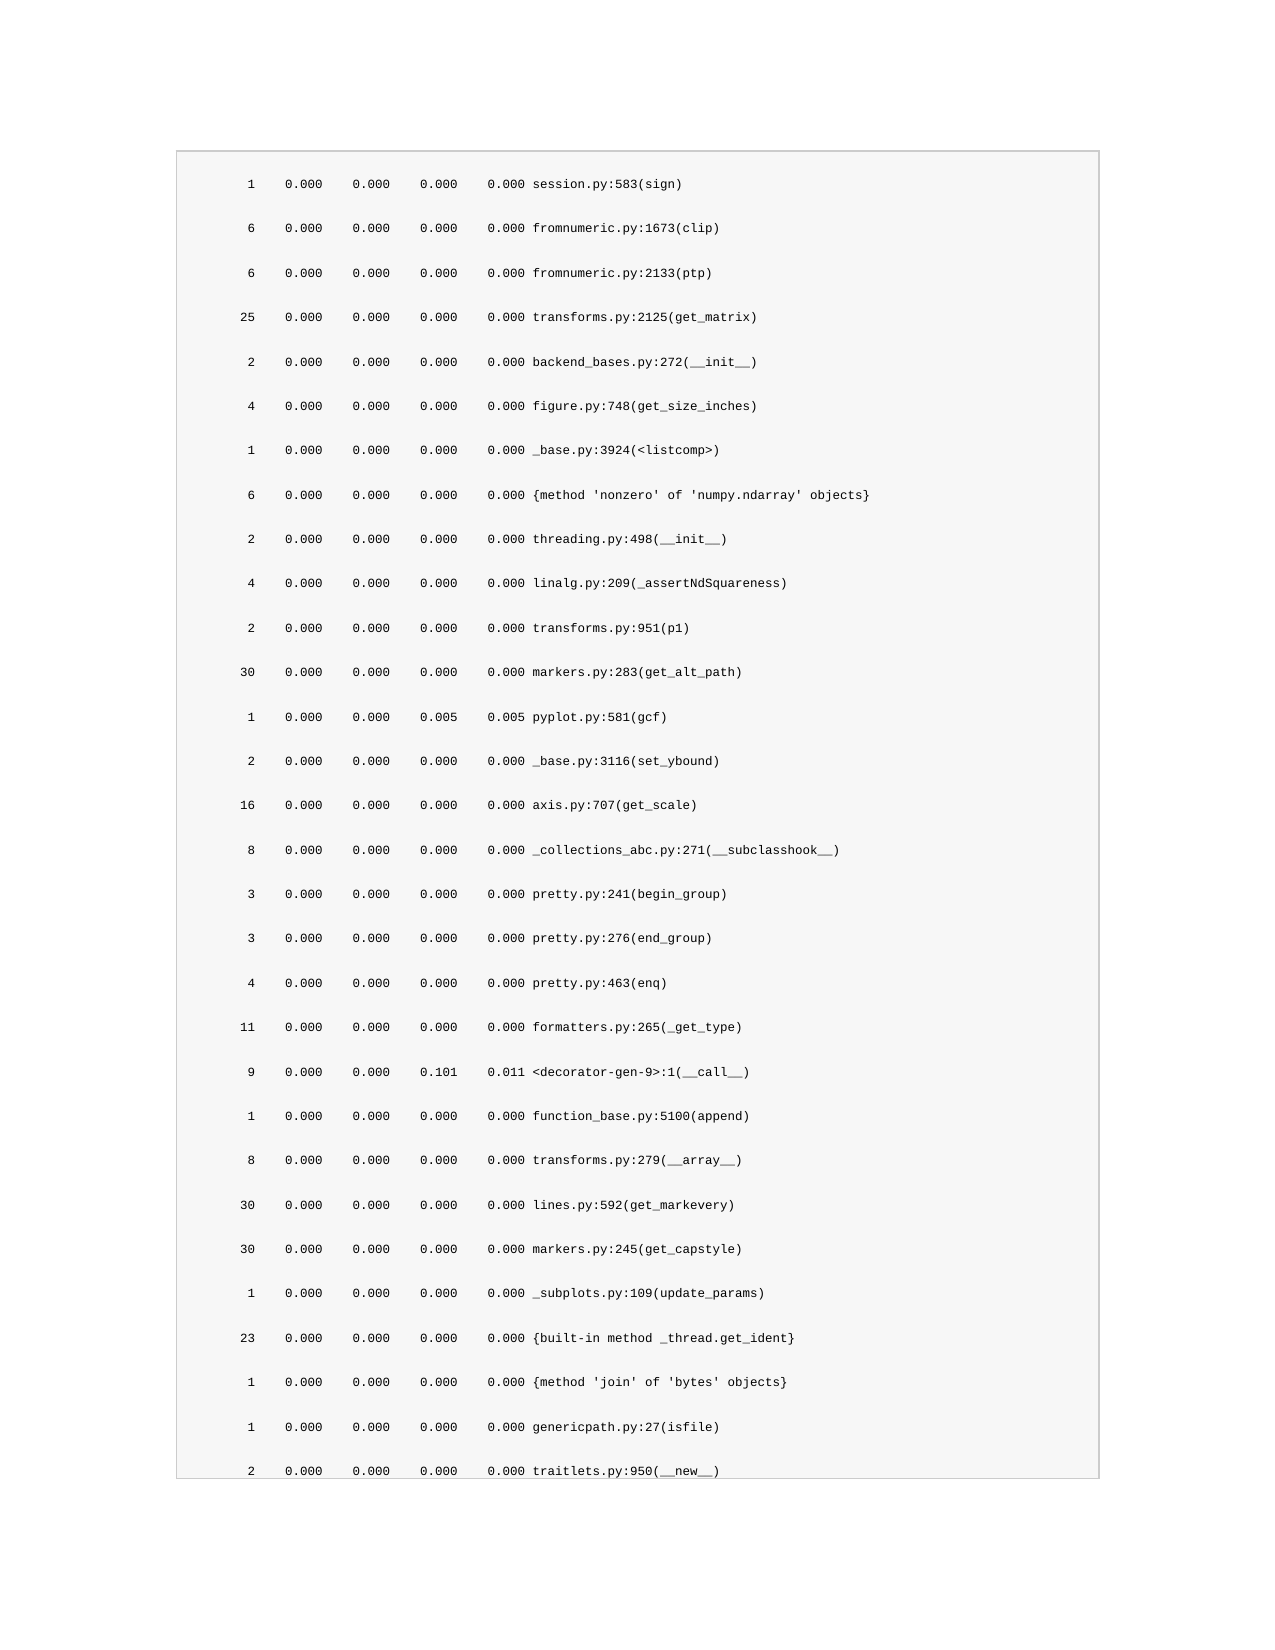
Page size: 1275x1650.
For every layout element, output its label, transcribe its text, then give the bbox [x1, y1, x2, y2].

text 25 0.000 0.000 0.000 0.000 transforms.py:2125(get_matrix) [177, 283, 1098, 325]
text 6 0.000 0.000 0.000 0.000 fromnumeric.py:2133(ptp) [177, 239, 1098, 281]
text 1 0.000 0.000 0.000 0.000 _base.py:3924(<listcomp>) [177, 416, 1098, 458]
text 9 0.000 0.000 0.101 0.011 <decorator-gen-9>:1(__call__) [177, 1037, 1098, 1080]
text 4 0.000 0.000 0.000 0.000 linalg.py:209(_assertNdSquareness) [177, 549, 1098, 592]
text 3 0.000 0.000 0.000 0.000 pretty.py:241(begin_group) [177, 860, 1098, 902]
text 2 0.000 0.000 0.000 0.000 backend_bases.py:272(__init__) [177, 327, 1098, 370]
text 6 0.000 0.000 0.000 0.000 {method 'nonzero' of 'numpy.ndarray' objects} [177, 461, 1098, 503]
text 1 0.000 0.000 0.005 0.005 pyplot.py:581(gcf) [177, 682, 1098, 725]
text 4 0.000 0.000 0.000 0.000 pretty.py:463(enq) [177, 949, 1098, 991]
text 1 0.000 0.000 0.000 0.000 _subplots.py:109(update_params) [177, 1259, 1098, 1302]
text 1 0.000 0.000 0.000 0.000 genericpath.py:27(isfile) [177, 1392, 1098, 1435]
text 23 0.000 0.000 0.000 0.000 {built-in method _thread.get_ident} [177, 1304, 1098, 1346]
text 11 0.000 0.000 0.000 0.000 formatters.py:265(_get_type) [177, 993, 1098, 1035]
text 2 0.000 0.000 0.000 0.000 threading.py:498(__init__) [177, 505, 1098, 547]
text 2 0.000 0.000 0.000 0.000 traitlets.py:950(__new__) [177, 1437, 1098, 1478]
text 1 0.000 0.000 0.000 0.000 function_base.py:5100(append) [177, 1082, 1098, 1124]
text 30 0.000 0.000 0.000 0.000 markers.py:283(get_alt_path) [177, 638, 1098, 680]
text 1 0.000 0.000 0.000 0.000 {method 'join' of 'bytes' objects} [177, 1348, 1098, 1390]
text 30 0.000 0.000 0.000 0.000 lines.py:592(get_markevery) [177, 1171, 1098, 1213]
text 3 0.000 0.000 0.000 0.000 pretty.py:276(end_group) [177, 904, 1098, 947]
text 6 0.000 0.000 0.000 0.000 fromnumeric.py:1673(clip) [177, 194, 1098, 237]
text 1 0.000 0.000 0.000 0.000 session.py:583(sign) [177, 152, 1098, 192]
text 30 0.000 0.000 0.000 0.000 markers.py:245(get_capstyle) [177, 1215, 1098, 1257]
text 4 0.000 0.000 0.000 0.000 figure.py:748(get_size_inches) [177, 372, 1098, 414]
text 2 0.000 0.000 0.000 0.000 _base.py:3116(set_ybound) [177, 727, 1098, 769]
text 2 0.000 0.000 0.000 0.000 transforms.py:951(p1) [177, 594, 1098, 636]
text 8 0.000 0.000 0.000 0.000 _collections_abc.py:271(__subclasshook__) [177, 816, 1098, 858]
text 8 0.000 0.000 0.000 0.000 transforms.py:279(__array__) [177, 1126, 1098, 1168]
text 16 0.000 0.000 0.000 0.000 axis.py:707(get_scale) [177, 771, 1098, 813]
